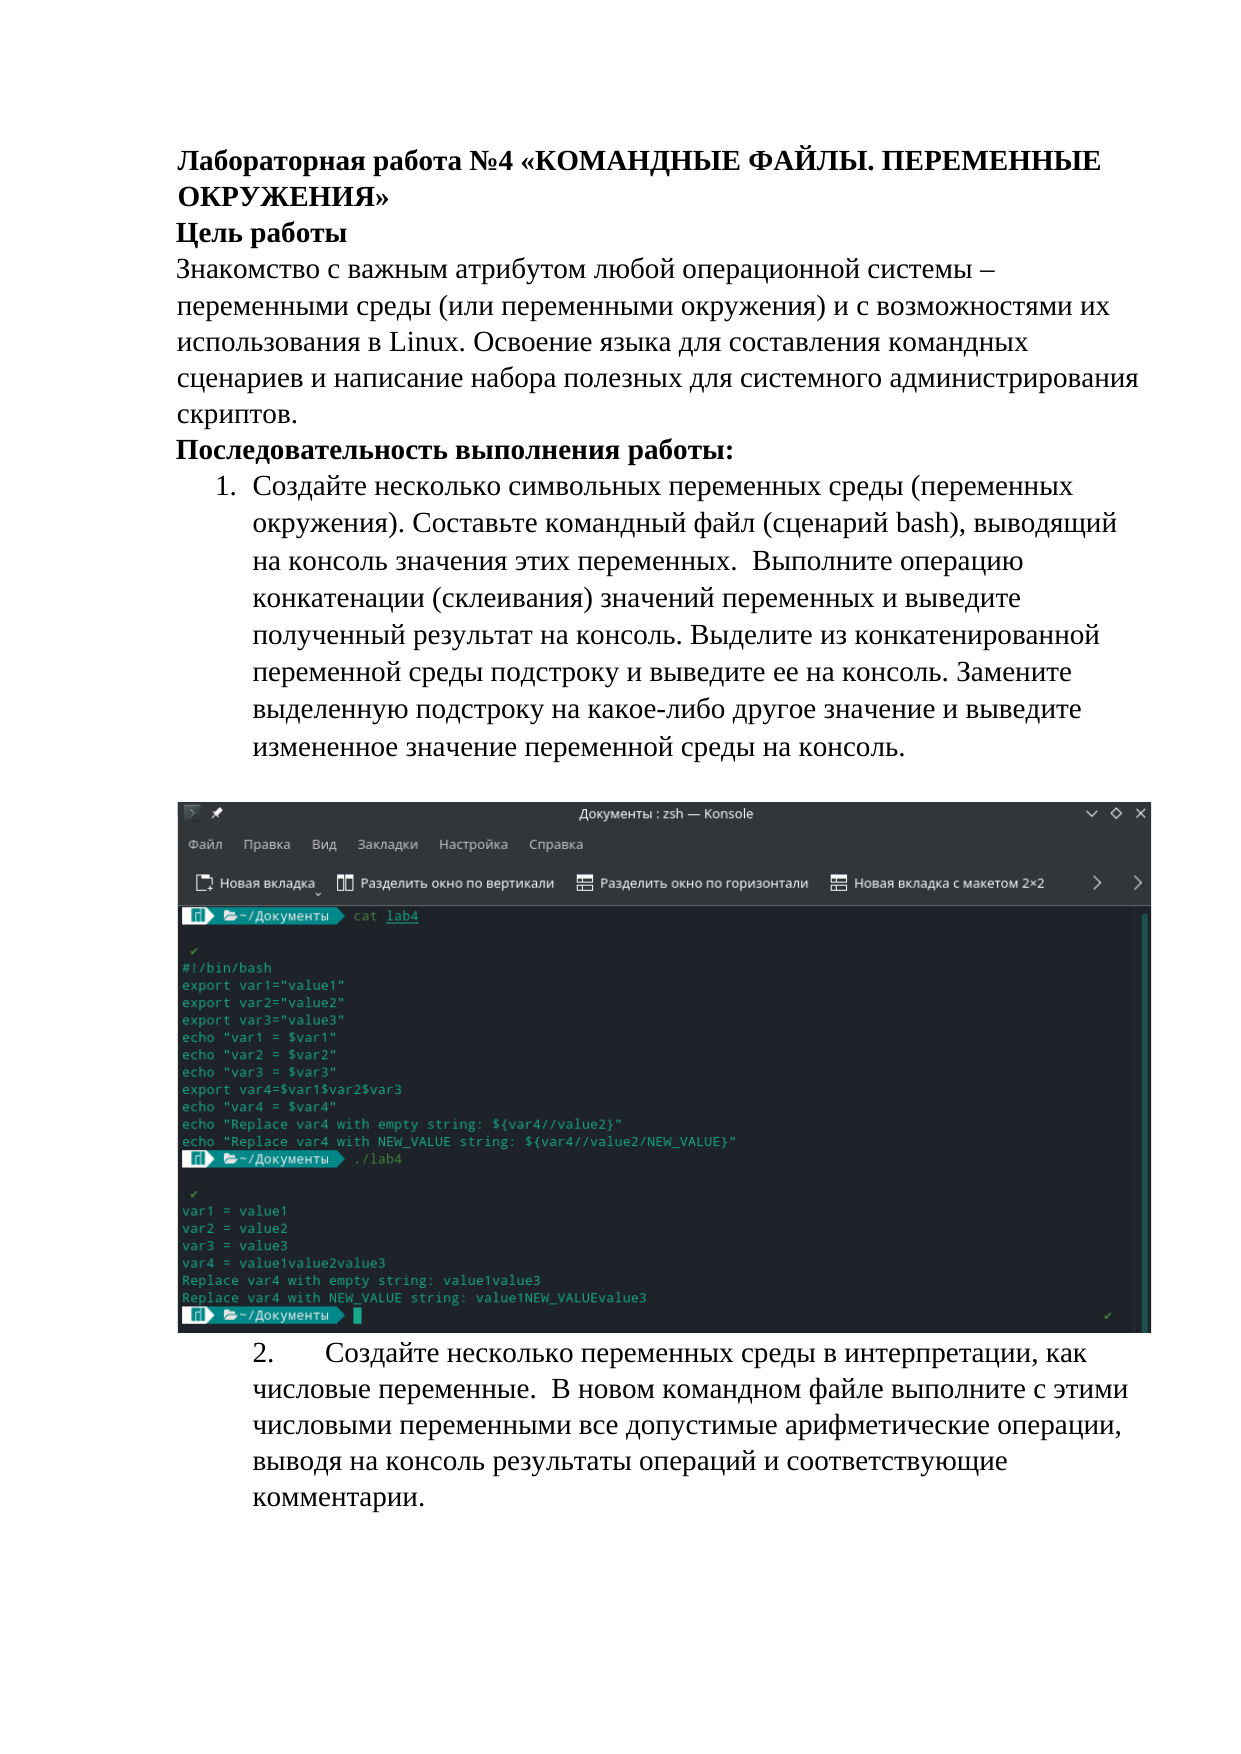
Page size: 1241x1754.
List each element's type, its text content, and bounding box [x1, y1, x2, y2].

list Создайте несколько переменных среды в интерпретации, как числовые переменные. В новом командном файле выполните с этими числовыми переменными все допустимые арифметические операции, выводя на консоль результаты операций и соответствующие комментарии. [252, 1335, 1152, 1513]
text Последовательность выполнения работы: [176, 432, 1152, 466]
text Цель работы [176, 215, 1152, 249]
picture [177, 802, 1152, 1333]
list Создайте несколько символьных переменных среды (переменных окружения). Составьте командный файл (сценарий bash), выводящий на консоль значения этих переменных. Выполните операцию конкатенации (склеивания) значений переменных и выведите полученный результат на консоль. Выделите из конкатенированной переменной среды подстроку и выведите ее на консоль. Замените выделенную подстроку на какое-либо другое значение и выведите измененное значение переменной среды на консоль. [215, 468, 1144, 762]
subtitle Лабораторная работа №4 «КОМАНДНЫЕ ФАЙЛЫ. ПЕРЕМЕННЫЕ ОКРУЖЕНИЯ» [177, 143, 1152, 213]
text Знакомство с важным атрибутом любой операционной системы – переменными среды (или переменными окружения) и с возможностями их использования в Linux. Освоение языка для составления командных сценариев и написание набора полезных для системного администрирования скриптов. [176, 252, 1152, 430]
